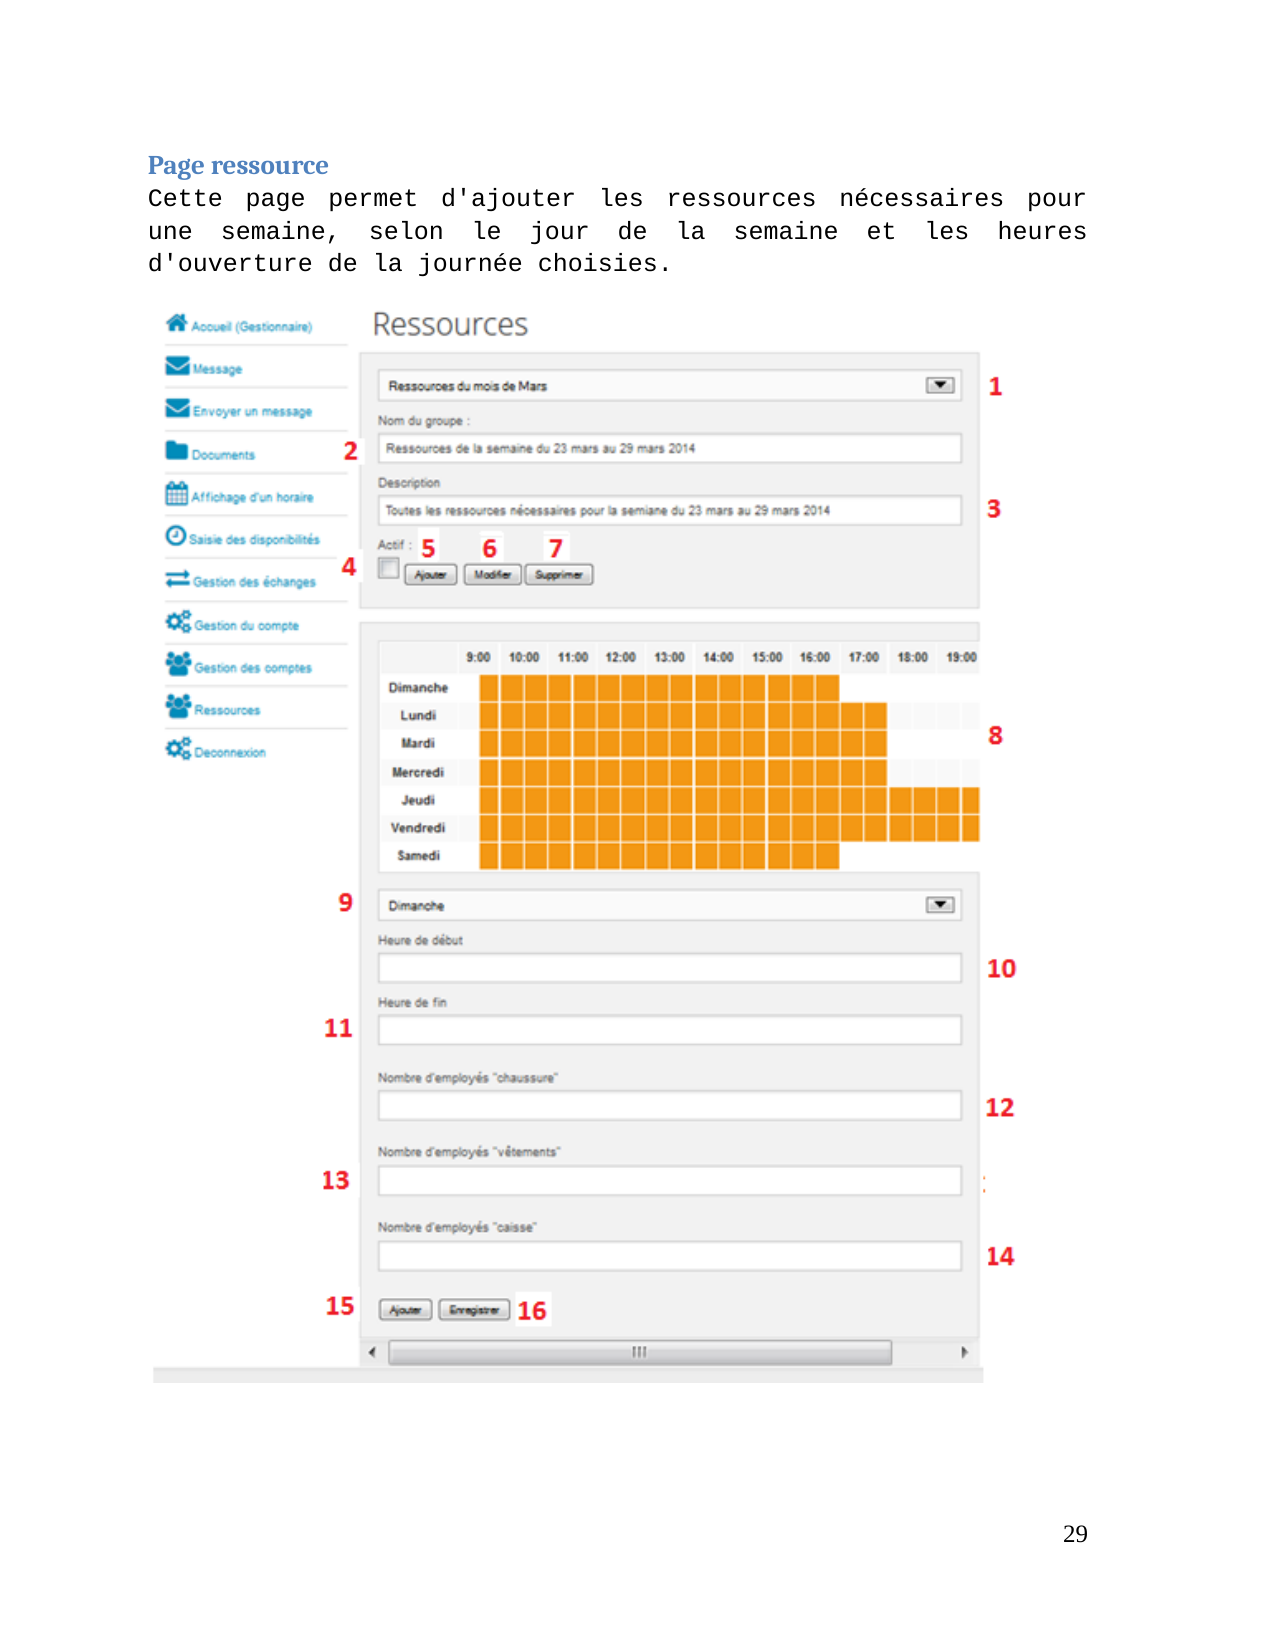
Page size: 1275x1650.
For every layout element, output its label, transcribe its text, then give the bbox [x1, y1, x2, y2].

text Cette page permet d'ajouter les ressources nécessaires pour une semaine, selon le jour de la semaine et les heures d'ouverture de la journée choisies. [148, 186, 1088, 279]
subtitle Page ressource [148, 150, 1088, 181]
picture [147, 304, 1025, 1383]
